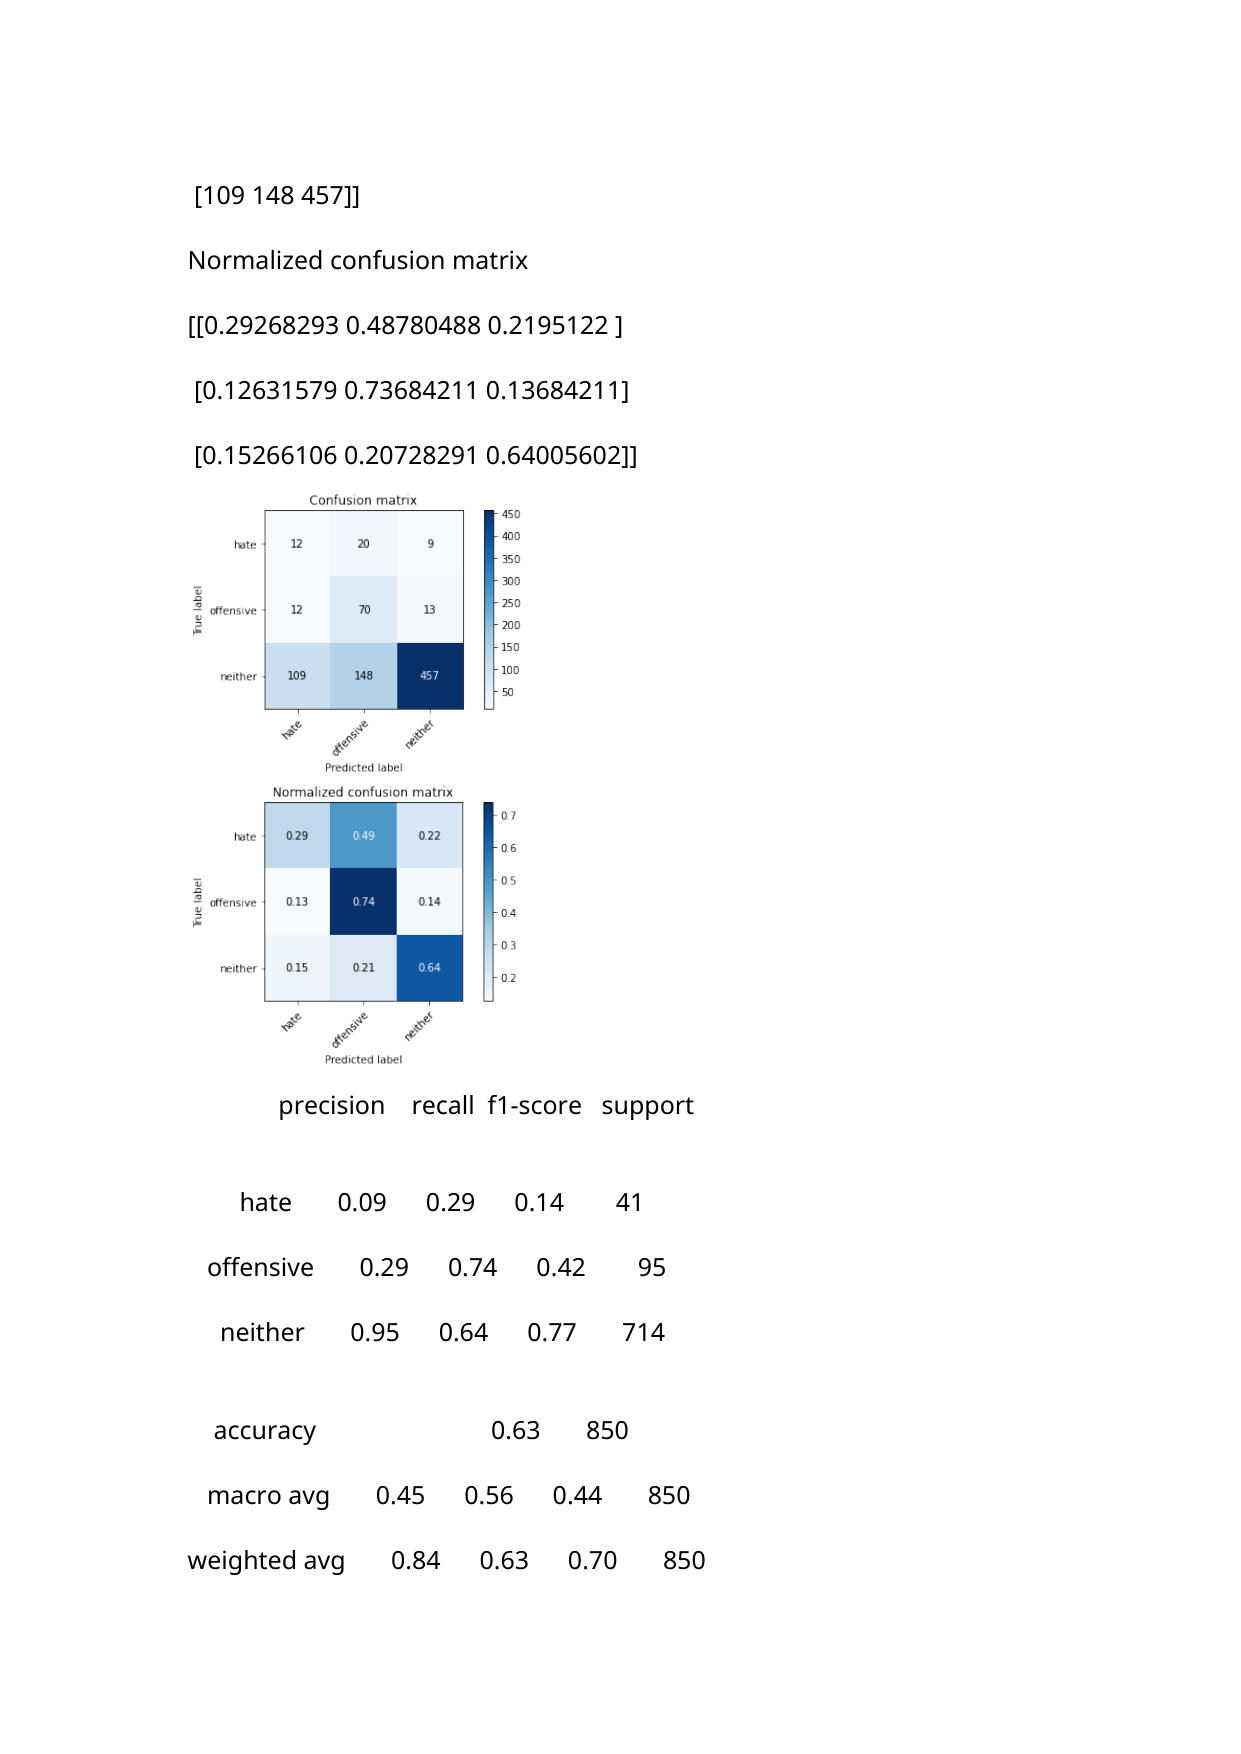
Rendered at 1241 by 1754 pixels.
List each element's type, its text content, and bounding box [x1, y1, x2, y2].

text accuracy 0.63 850 [187, 1397, 1053, 1462]
text neither 0.95 0.64 0.77 714 [187, 1299, 1053, 1364]
text offensive 0.29 0.74 0.42 95 [187, 1234, 1053, 1299]
text [[0.29268293 0.48780488 0.2195122 ] [187, 292, 1053, 357]
text macro avg 0.45 0.56 0.44 850 [187, 1462, 1053, 1527]
text precision recall f1-score support [187, 1072, 1053, 1137]
text hate 0.09 0.29 0.14 41 [187, 1169, 1053, 1234]
text [109 148 457]] [187, 162, 1053, 227]
picture [187, 487, 528, 1072]
text weighted avg 0.84 0.63 0.70 850 [187, 1527, 1053, 1592]
text [0.15266106 0.20728291 0.64005602]] [187, 422, 1053, 487]
text Normalized confusion matrix [187, 227, 1053, 292]
text [0.12631579 0.73684211 0.13684211] [187, 357, 1053, 422]
